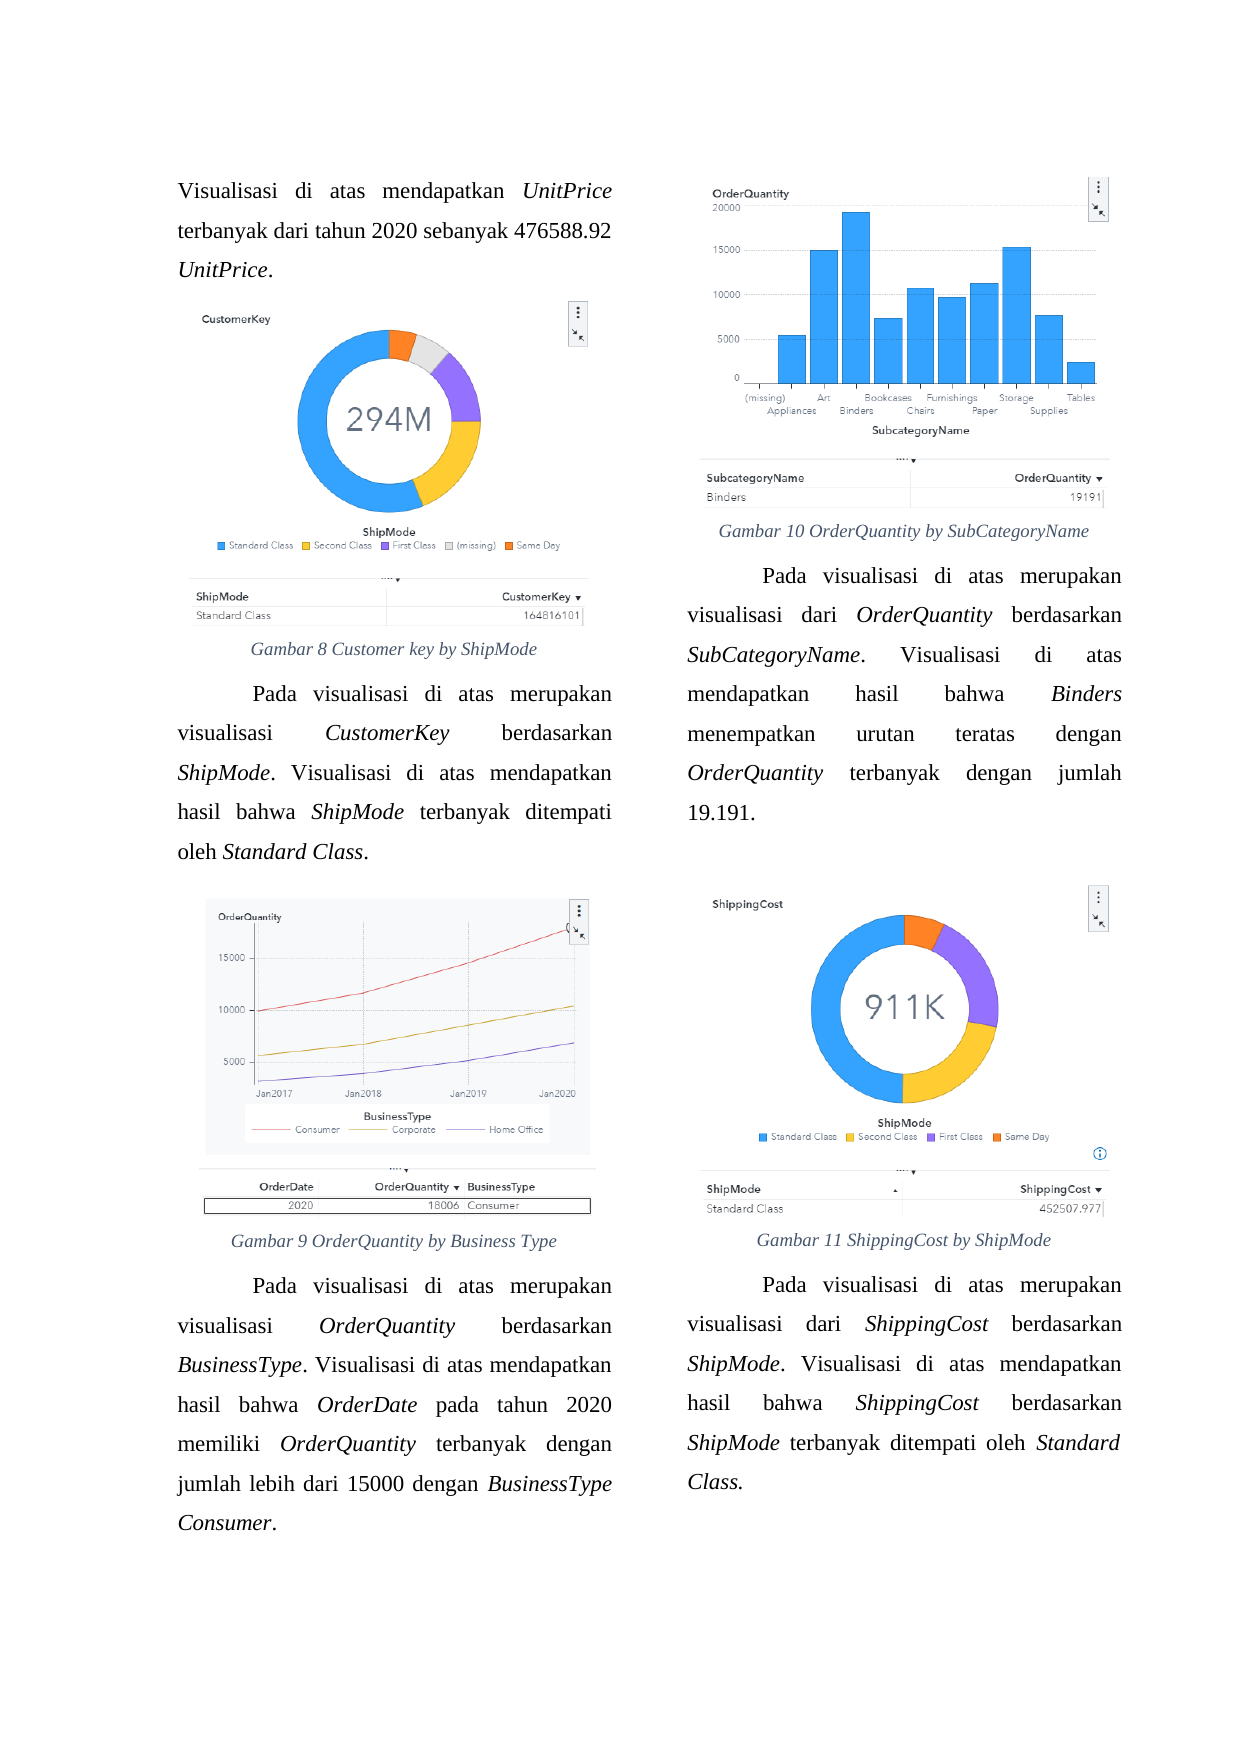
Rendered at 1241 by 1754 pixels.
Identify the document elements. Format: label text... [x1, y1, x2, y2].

picture [687, 877, 1123, 1217]
text Gambar 9 OrderQuantity by Business Type [177, 1230, 612, 1252]
text Pada visualisasi di atas merupakan visualisasi dari ShippingCost berdasarkan ShipMode. Visualisasi di atas mendapatkan hasil bahwa ShippingCost berdasarkan ShipMode terbanyak ditempati oleh Standard Class. [687, 1271, 1122, 1494]
text Pada visualisasi di atas merupakan visualisasi dari OrderQuantity berdasarkan SubCategoryName. Visualisasi di atas mendapatkan hasil bahwa Binders menempatkan urutan teratas dengan OrderQuantity terbanyak dengan jumlah 19.191. [687, 562, 1122, 825]
text Gambar 10 OrderQuantity by SubCategoryName [687, 520, 1122, 541]
text Pada visualisasi di atas merupakan visualisasi CustomerKey berdasarkan ShipMode. Visualisasi di atas mendapatkan hasil bahwa ShipMode terbanyak ditempati oleh Standard Class. [177, 680, 612, 864]
picture [177, 877, 613, 1219]
picture [177, 295, 613, 626]
picture [687, 177, 1123, 508]
text Gambar 11 ShippingCost by ShipMode [687, 1228, 1122, 1250]
text Pada visualisasi di atas merupakan visualisasi OrderQuantity berdasarkan BusinessType. Visualisasi di atas mendapatkan hasil bahwa OrderDate pada tahun 2020 memiliki OrderQuantity terbanyak dengan jumlah lebih dari 15000 dengan BusinessType Consumer. [177, 1273, 612, 1536]
text Gambar 8 Customer key by ShipMode [177, 638, 612, 659]
